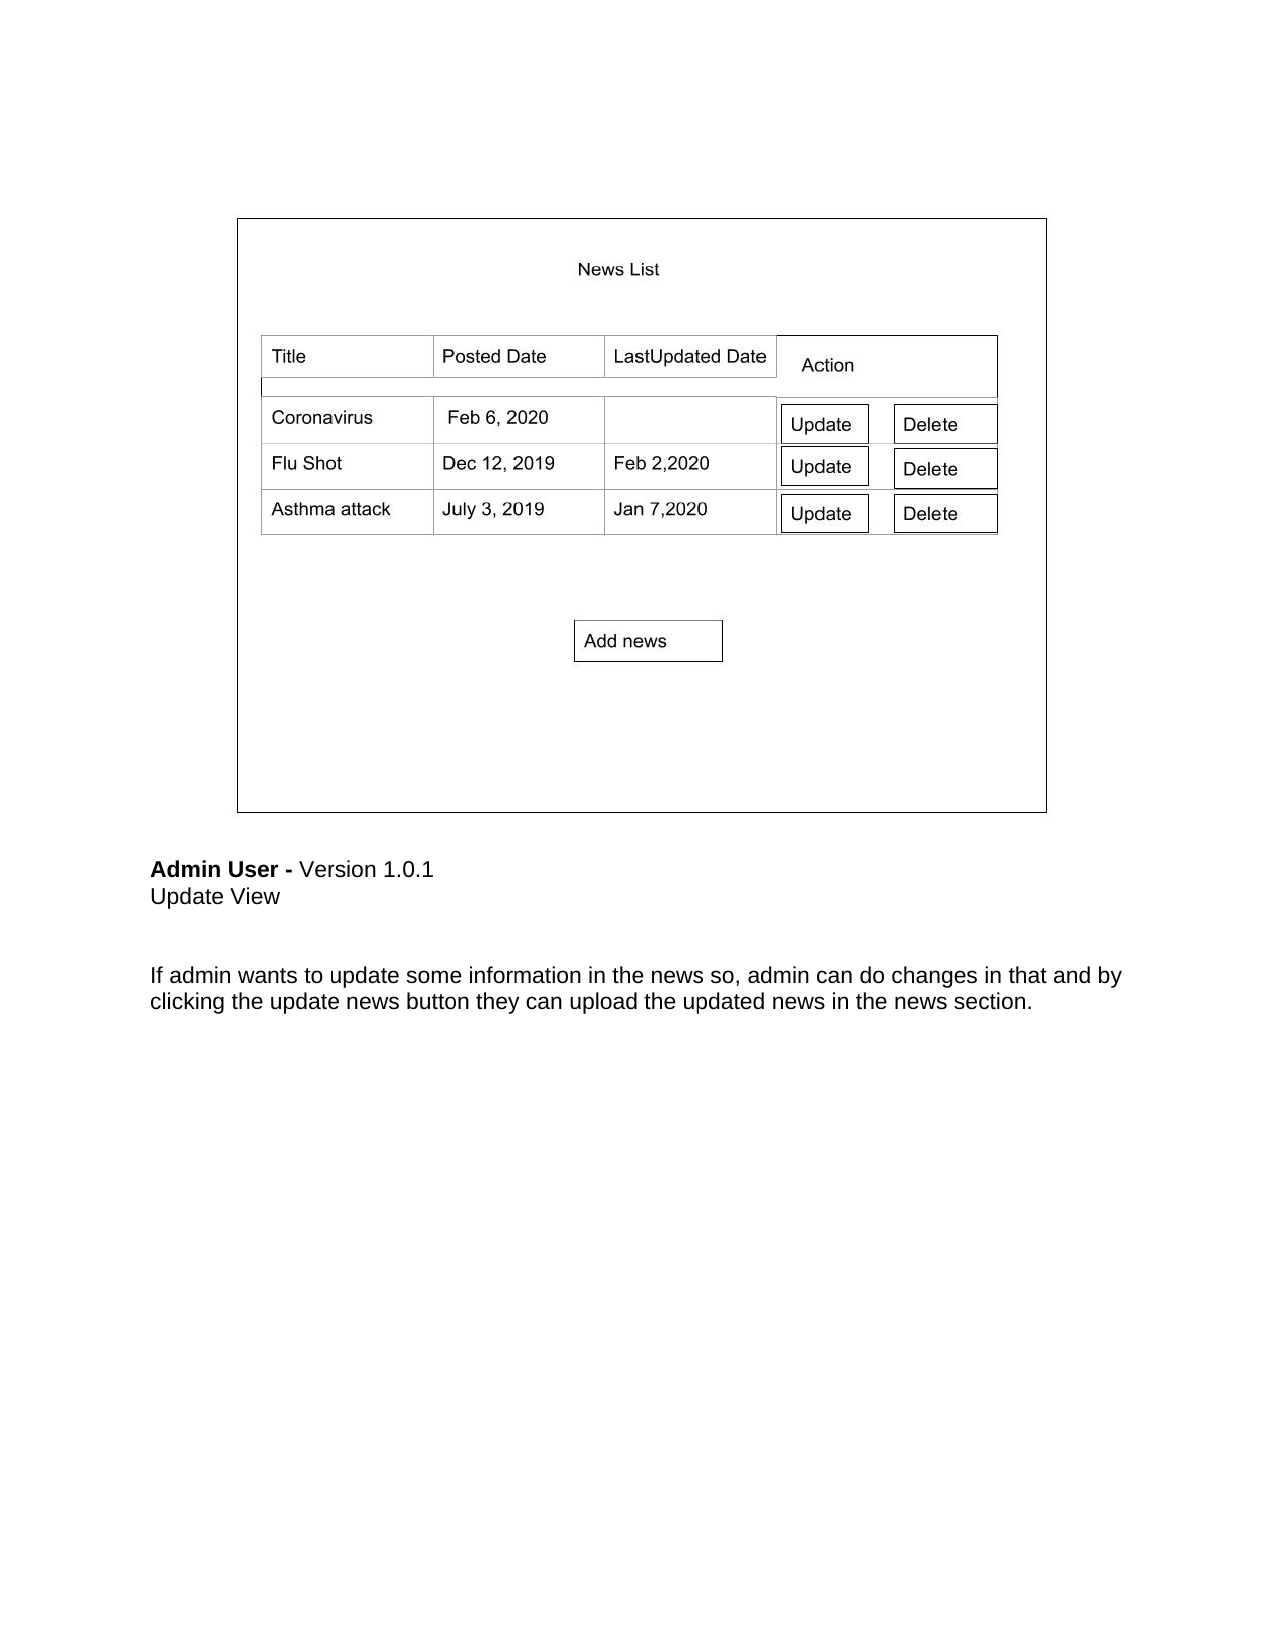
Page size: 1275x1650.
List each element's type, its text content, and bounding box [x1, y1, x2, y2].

picture [150, 150, 1125, 857]
text Admin User - Version 1.0.1 [150, 857, 1125, 883]
text Update View [150, 883, 1125, 909]
text If admin wants to update some information in the news so, admin can do changes in that and by clicking the update news button they can upload the updated news in the news section.Admin User - Version 1.0.1 [150, 962, 1125, 1014]
